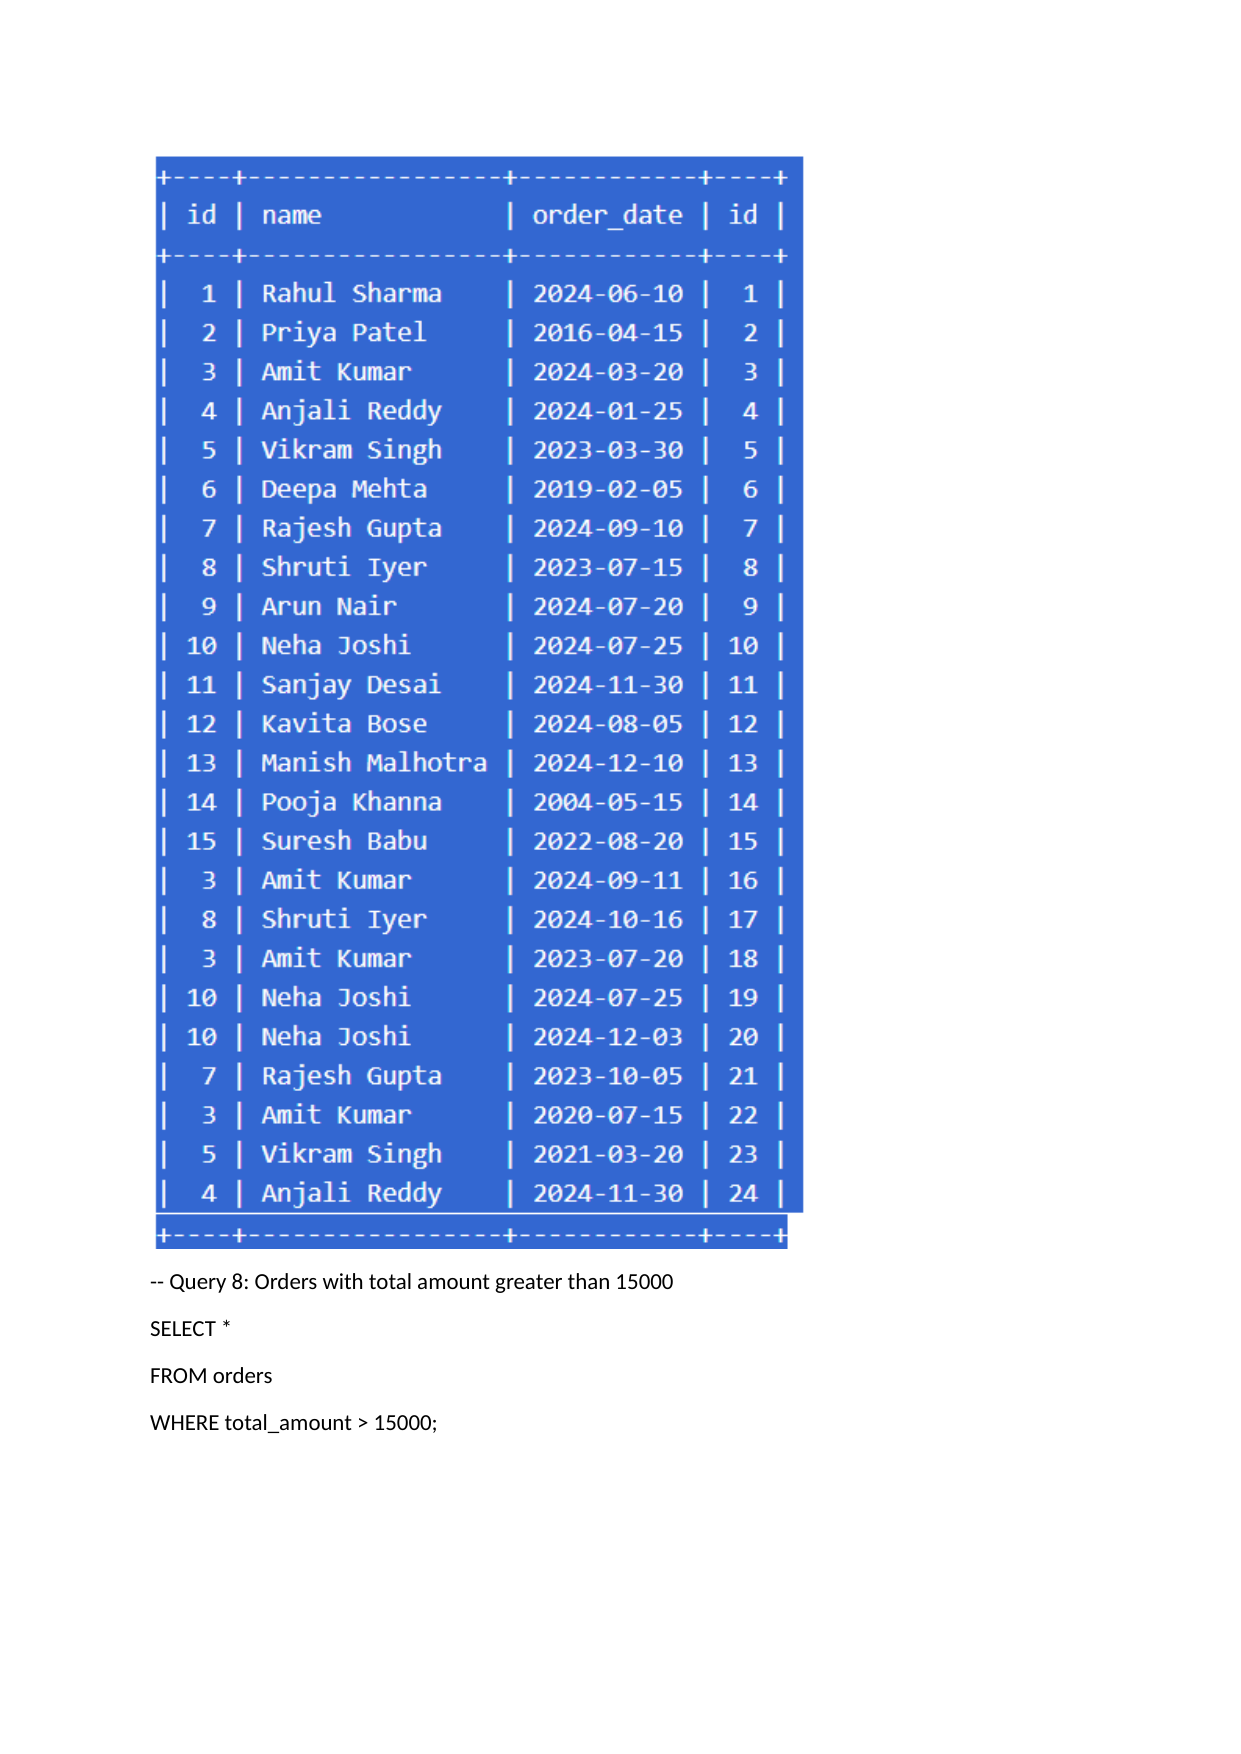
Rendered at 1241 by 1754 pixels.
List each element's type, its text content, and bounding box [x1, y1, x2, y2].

text WHERE total_amount > 15000; [150, 1408, 1090, 1436]
text SELECT * [150, 1314, 1090, 1342]
text -- Query 8: Orders with total amount greater than 15000 [150, 1267, 1090, 1296]
text FROM orders [150, 1361, 1090, 1389]
picture [150, 150, 841, 1249]
